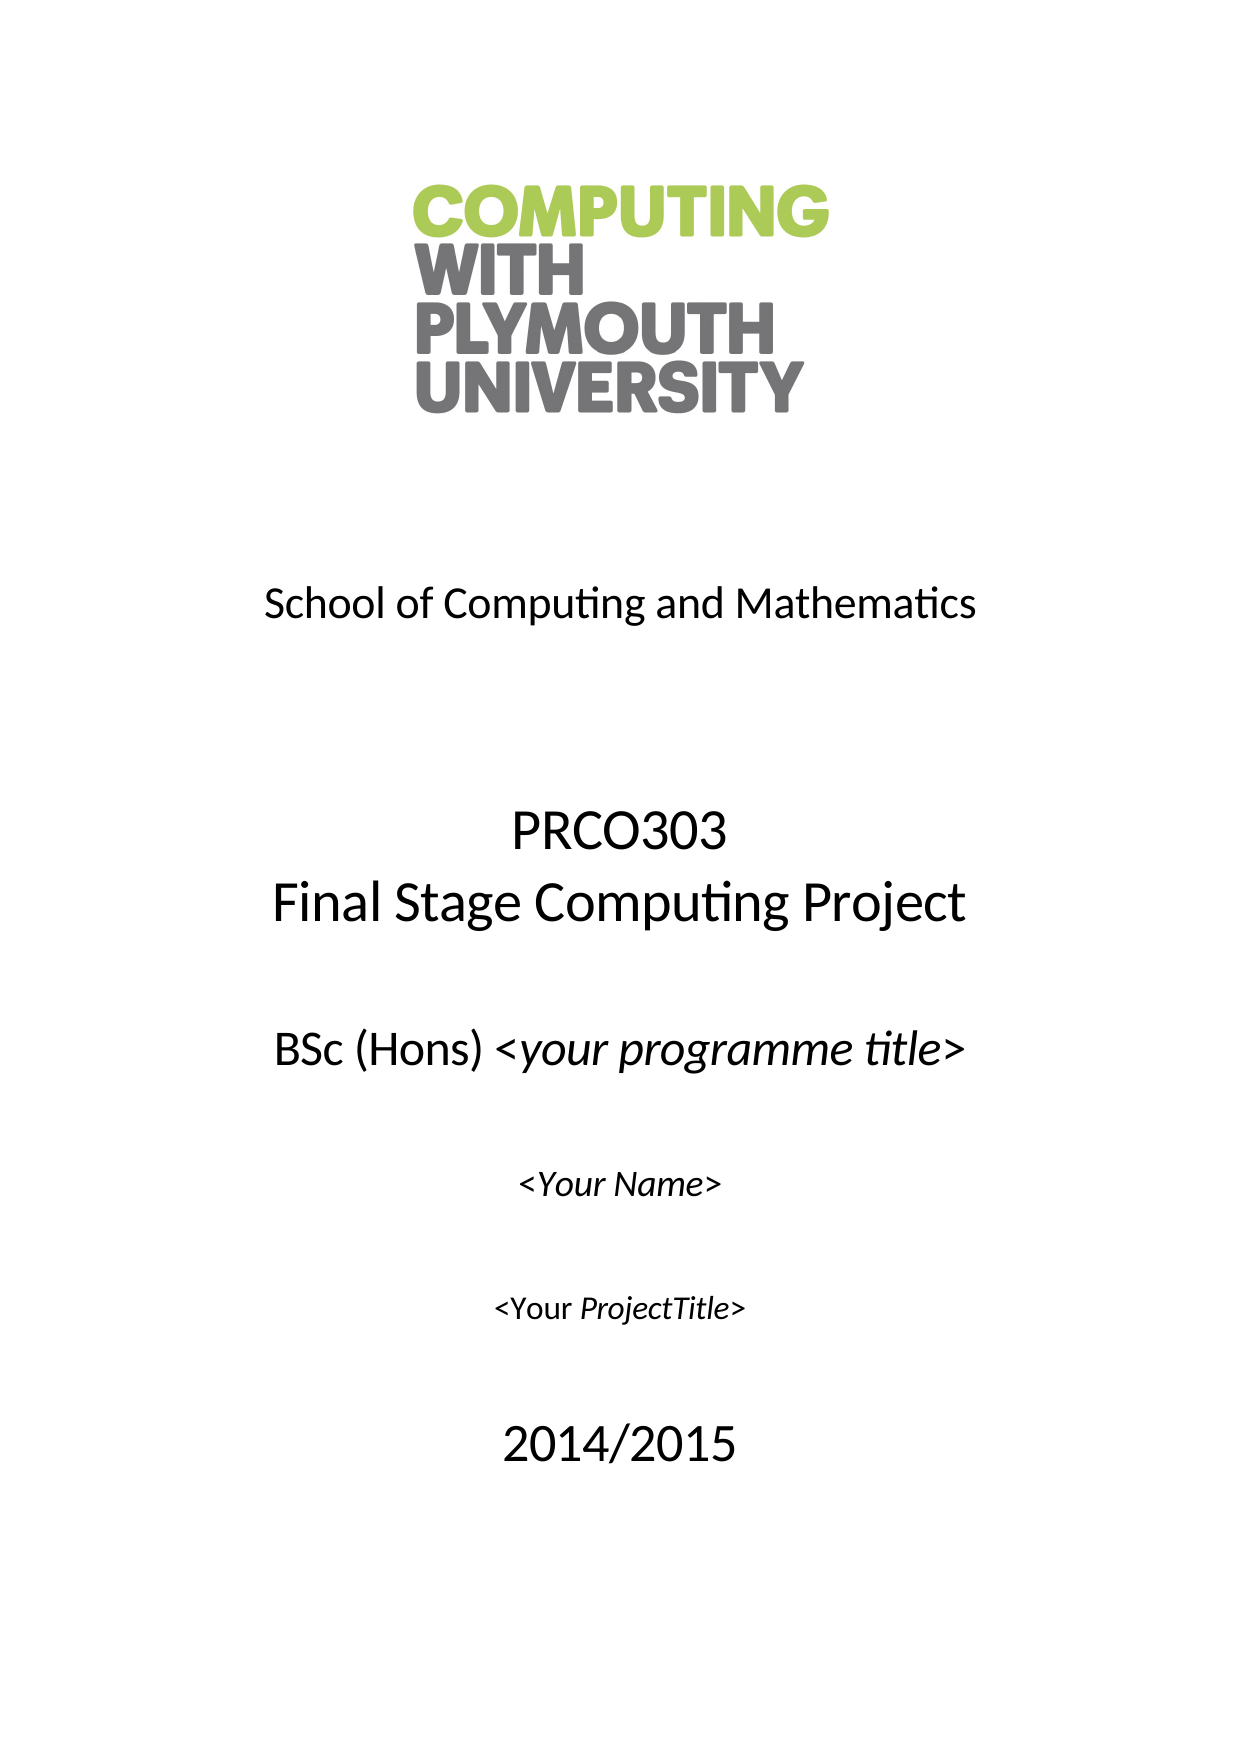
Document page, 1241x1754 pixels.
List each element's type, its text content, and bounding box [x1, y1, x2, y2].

text <Your Name> [150, 1159, 1090, 1205]
text BSc (Hons) <your programme title> [150, 1017, 1090, 1078]
text 2014/2015 [150, 1409, 1090, 1475]
text School of Computing and Mathematics [150, 574, 1090, 630]
text PRCO303 [150, 793, 1090, 864]
picture [377, 150, 863, 452]
text <Your ProjectTitle> [150, 1287, 1090, 1328]
text Final Stage Computing Project [150, 864, 1090, 936]
